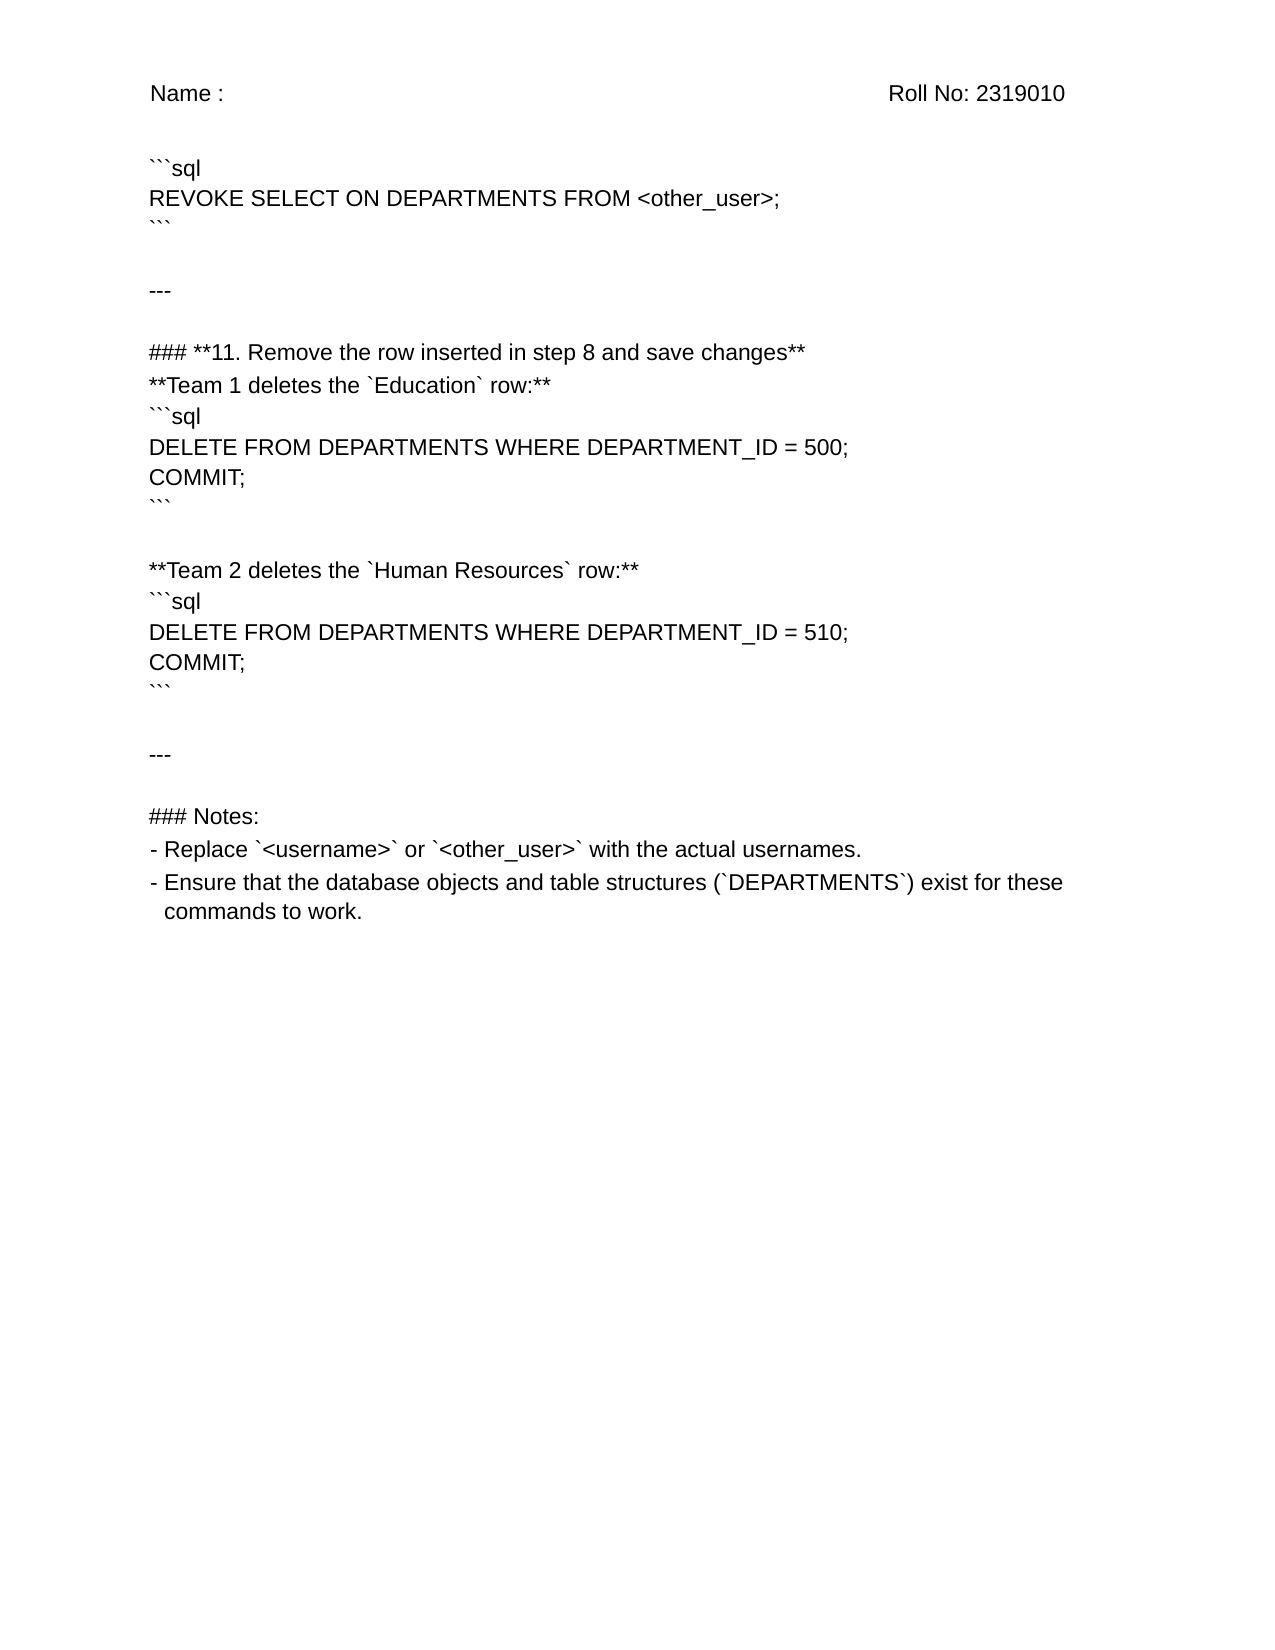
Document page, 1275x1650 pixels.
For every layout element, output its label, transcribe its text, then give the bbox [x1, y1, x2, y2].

text ``` [148, 216, 1108, 242]
text REVOKE SELECT ON DEPARTMENTS FROM <other_user>; [148, 185, 1108, 212]
text ``` [148, 680, 1108, 706]
text DELETE FROM DEPARTMENTS WHERE DEPARTMENT_ID = 500; [148, 433, 1108, 460]
text COMMIT; [148, 649, 1108, 676]
text **Team 2 deletes the `Human Resources` row:** [148, 557, 1108, 584]
text COMMIT; [148, 464, 1108, 491]
text ``` [148, 495, 1108, 521]
text --- [148, 277, 1108, 303]
text **Team 1 deletes the `Education` row:** [148, 372, 1108, 399]
text ```sql [148, 588, 1108, 614]
list Ensure that the database objects and table structures (`DEPARTMENTS`) exist for these commands to work. [150, 869, 1108, 924]
text ```sql [148, 155, 1108, 181]
text --- [148, 741, 1108, 767]
text ### **11. Remove the row inserted in step 8 and save changes** [148, 339, 1108, 366]
text ### Notes: [148, 803, 1108, 829]
list Replace `<username>` or `<other_user>` with the actual usernames. [150, 836, 1108, 862]
text ```sql [148, 403, 1108, 429]
text DELETE FROM DEPARTMENTS WHERE DEPARTMENT_ID = 510; [148, 619, 1108, 645]
